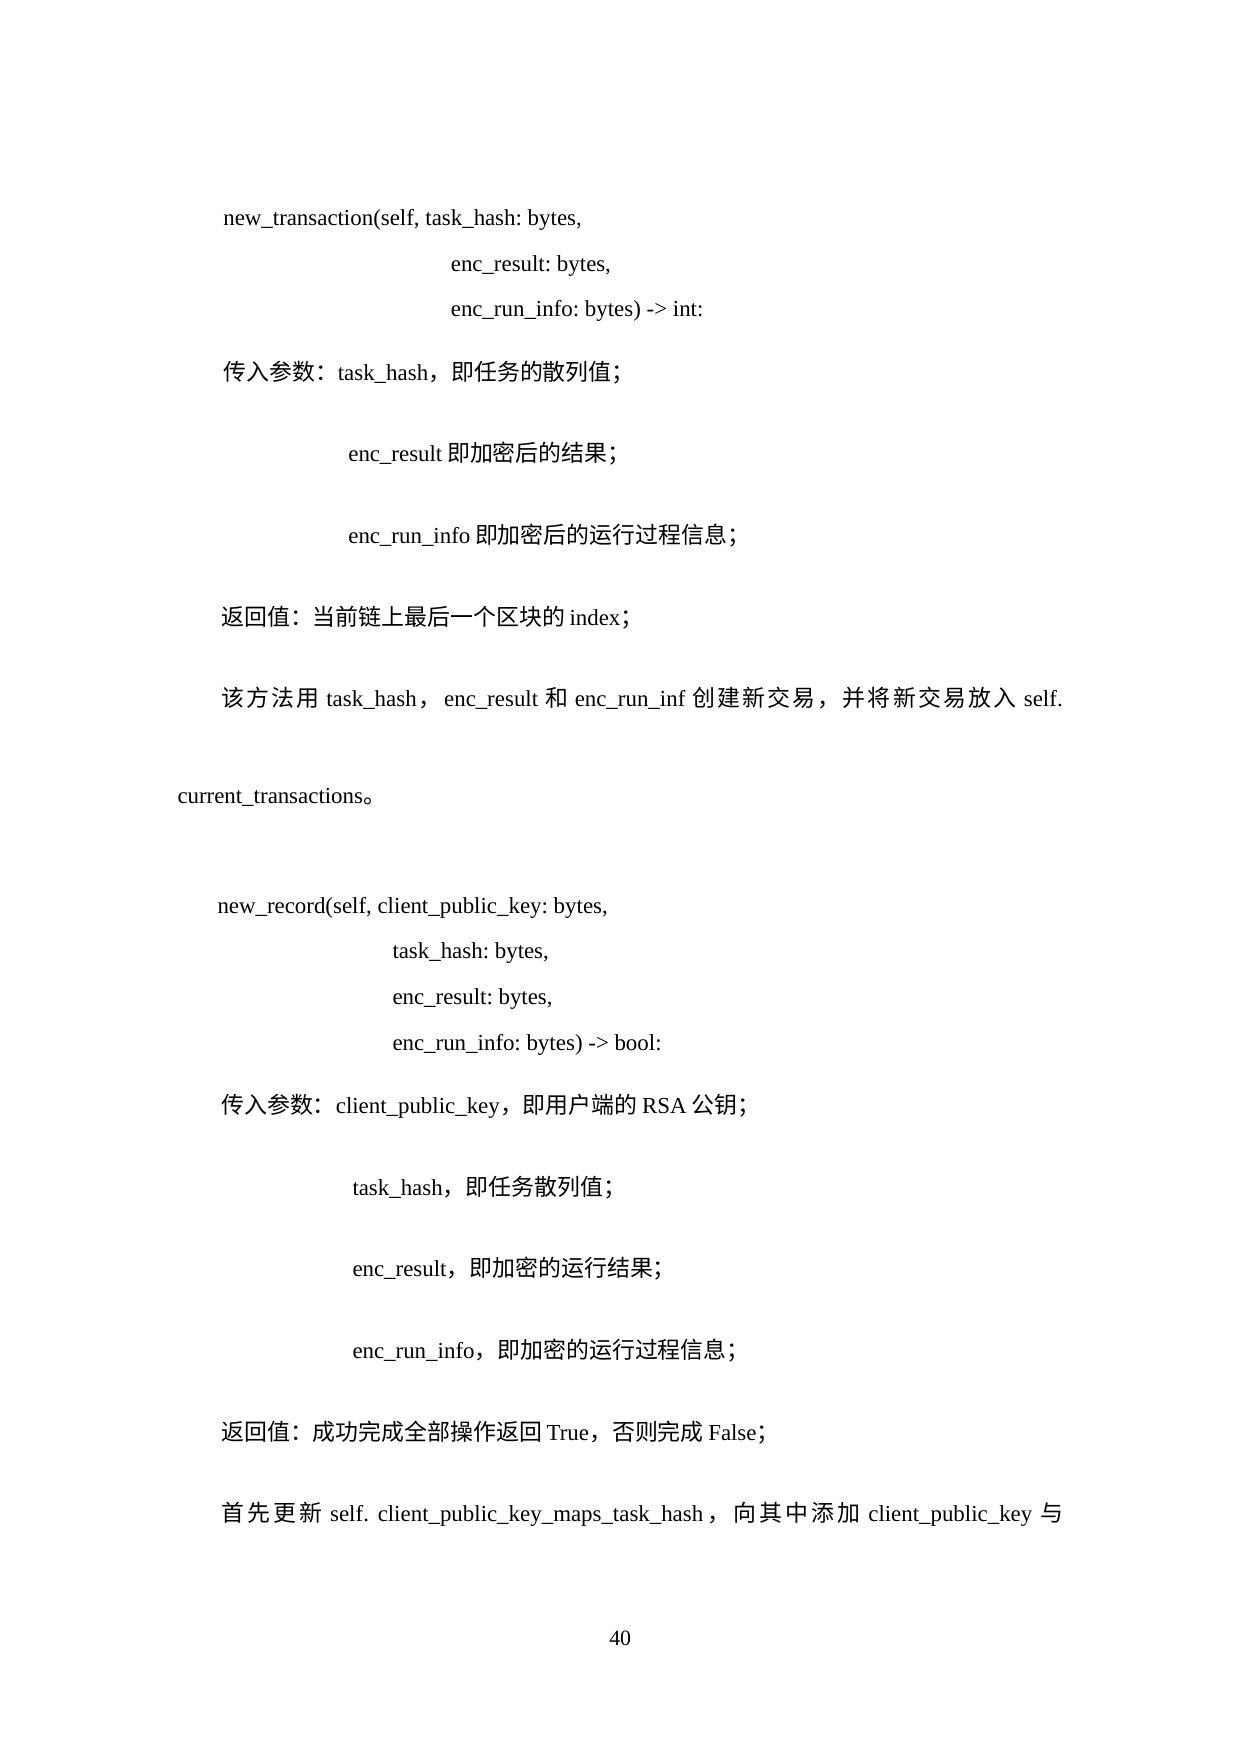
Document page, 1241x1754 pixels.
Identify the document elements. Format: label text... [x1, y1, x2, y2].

text 该方法用task_hash，enc_result和enc_run_inf创建新交易，并将新交易放入self. current_transactions。 [177, 664, 1063, 827]
text task_hash，即任务散列值； [177, 1153, 1063, 1218]
text enc_result即加密后的结果； [302, 419, 1063, 484]
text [177, 1479, 1063, 1544]
text new_record(self, client_public_key: bytes, [177, 889, 1063, 921]
text 传入参数：task_hash，即任务的散列值； [177, 338, 1063, 403]
text enc_run_info即加密后的运行过程信息； [302, 501, 1063, 566]
text enc_result: bytes, [352, 980, 1063, 1012]
text new_transaction(self, task_hash: bytes, [177, 201, 1063, 233]
text enc_result: bytes, [433, 247, 1063, 279]
text task_hash: bytes, [352, 934, 1063, 967]
text 返回值：成功完成全部操作返回True，否则完成False； [177, 1397, 1063, 1462]
text enc_result，即加密的运行结果； [177, 1234, 1063, 1299]
text 返回值：当前链上最后一个区块的index； [177, 582, 1063, 647]
text enc_run_info，即加密的运行过程信息； [177, 1316, 1063, 1381]
text 传入参数：client_public_key，即用户端的RSA公钥； [177, 1071, 1063, 1136]
text enc_run_info: bytes) -> int: [433, 292, 1063, 325]
text enc_run_info: bytes) -> bool: [352, 1026, 1063, 1058]
